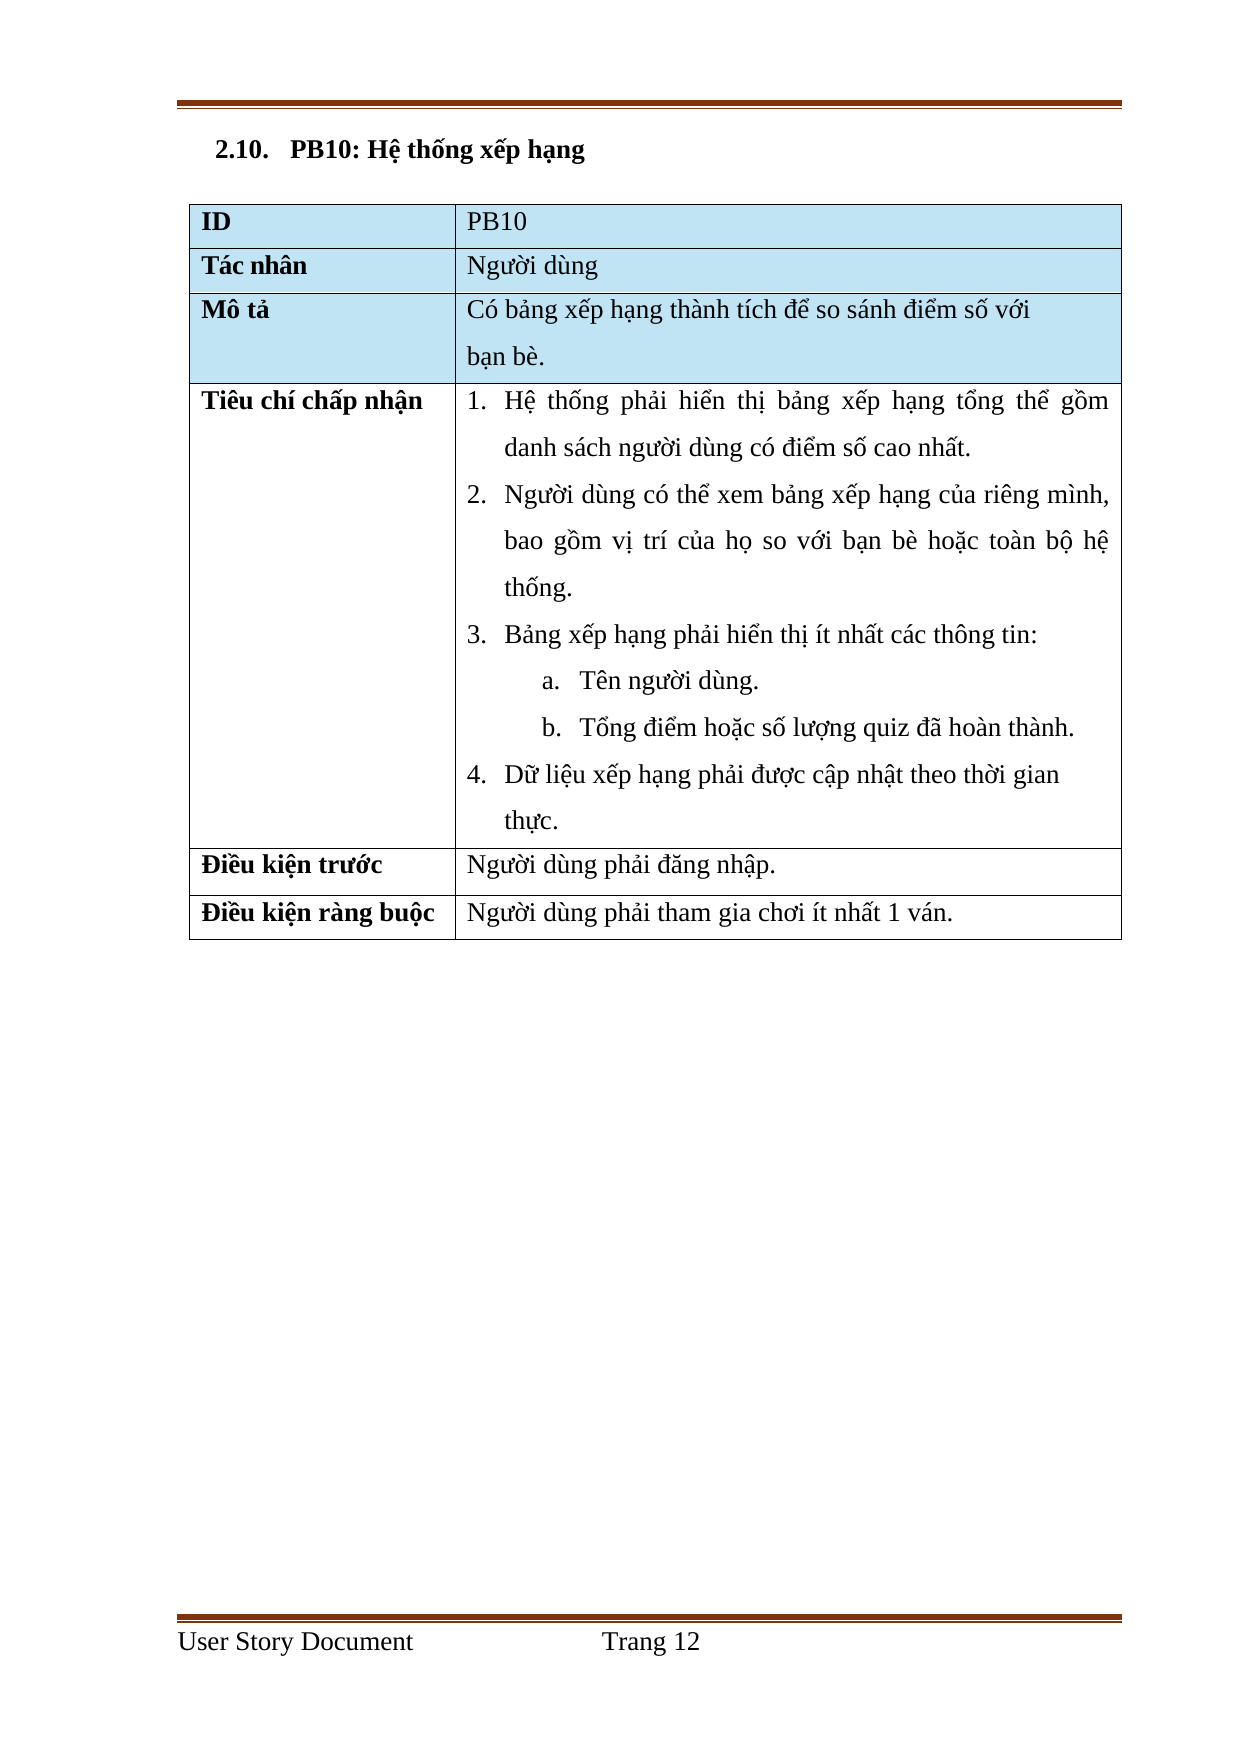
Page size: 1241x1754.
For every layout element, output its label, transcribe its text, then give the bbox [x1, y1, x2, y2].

table_cell Có bảng xếp hạng thành tích để so sánh điểm số với bạn bè. [456, 294, 1121, 383]
table_cell Người dùng [456, 249, 1121, 292]
table_cell Điều kiện ràng buộc [190, 896, 455, 939]
table_header PB10 [456, 205, 1121, 248]
table_header ID [190, 205, 455, 248]
table_cell Tiêu chí chấp nhận [190, 384, 455, 847]
table_cell Mô tả [190, 294, 455, 383]
table_cell Tác nhân [190, 249, 455, 292]
subtitle PB10: Hệ thống xếp hạng [215, 133, 1122, 164]
table_cell Hệ thống phải hiển thị bảng xếp hạng tổng thể gồm danh sách người dùng có điểm số cao nhất. Người dùng có thể xem bảng xếp hạng của riêng mình, bao gồm vị trí của họ so với bạn bè hoặc toàn bộ hệ thống. Bảng xếp hạng phải hiển thị ít nhất các thông tin: Tên người dùng. Tổng điểm hoặc số lượng quiz đã hoàn thành. Dữ liệu xếp hạng phải được cập nhật theo thời gian thực. [456, 384, 1121, 847]
table_cell Người dùng phải tham gia chơi ít nhất 1 ván. [456, 896, 1121, 939]
table_cell Điều kiện trước [190, 849, 455, 895]
table_cell Người dùng phải đăng nhập. [456, 849, 1121, 895]
